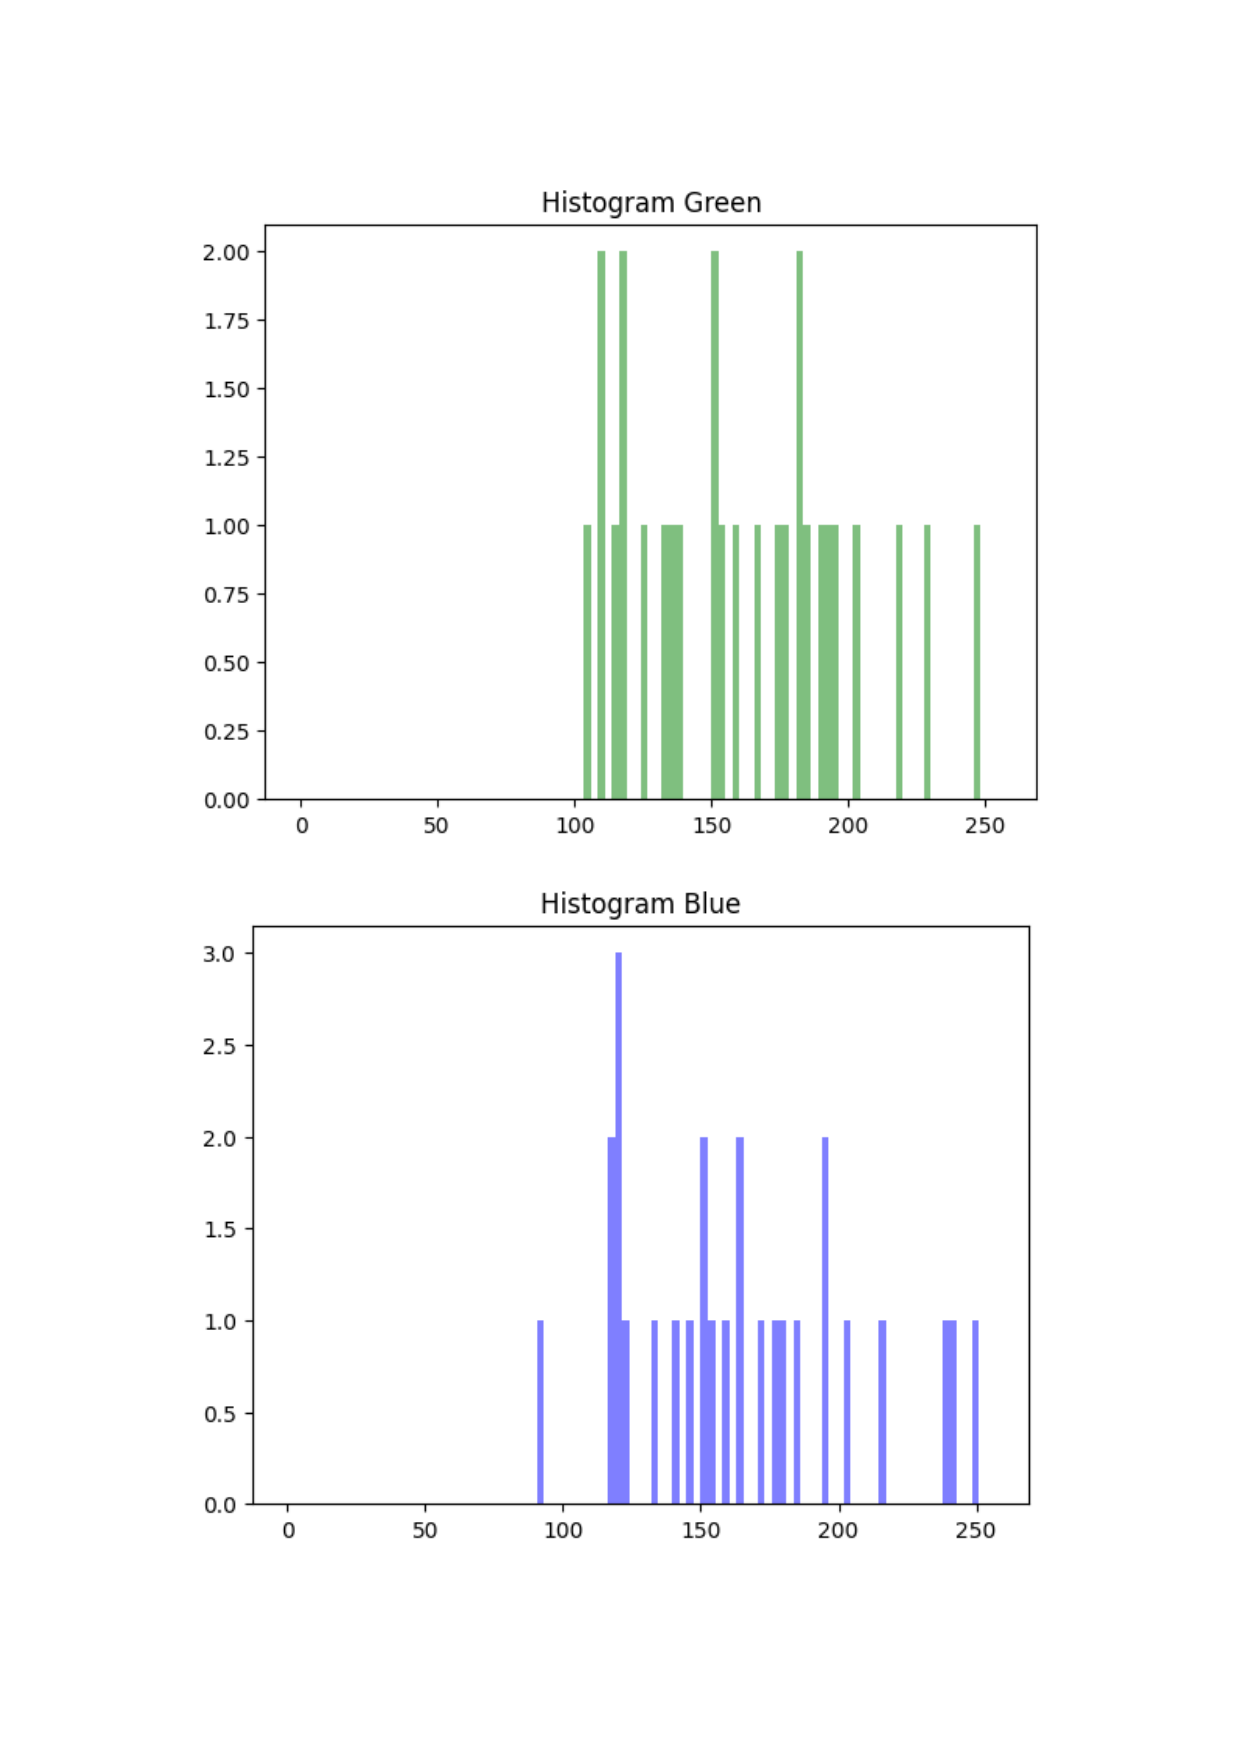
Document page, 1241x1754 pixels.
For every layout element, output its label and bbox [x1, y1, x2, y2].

picture [187, 877, 1043, 1557]
picture [187, 175, 1052, 852]
